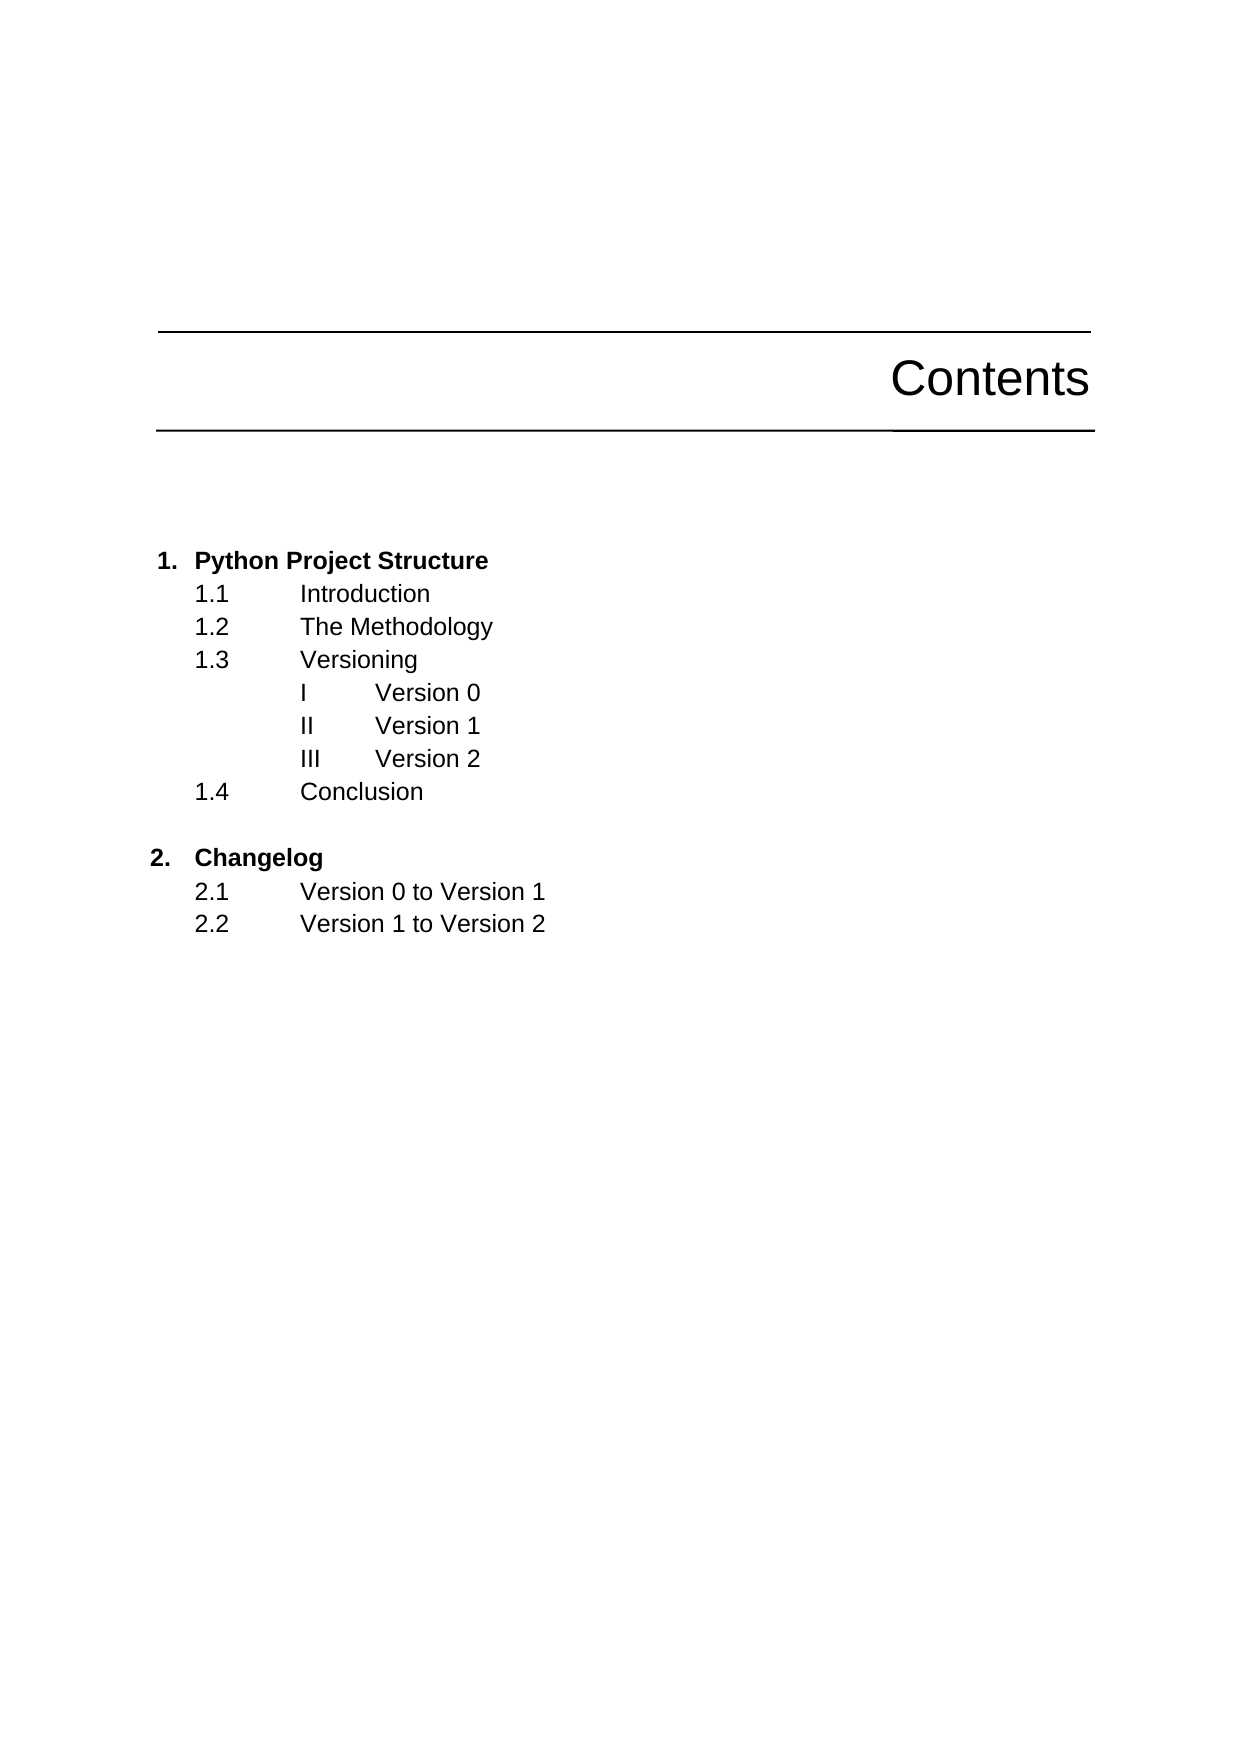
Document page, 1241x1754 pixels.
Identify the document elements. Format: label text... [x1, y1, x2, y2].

list 1.2 The Methodology [194, 612, 1090, 641]
list III Version 2 [194, 744, 1090, 773]
text 2. Changelog [150, 843, 1090, 872]
list 1.3 Versioning [194, 645, 1090, 674]
list II Version 1 [194, 711, 1090, 740]
text Contents [150, 348, 1090, 406]
text 2.1 Version 0 to Version 1 [150, 876, 1090, 905]
list 1.4 Conclusion [194, 777, 1090, 806]
text 1.1 Introduction [157, 579, 1090, 608]
list Python Project Structure [157, 546, 1090, 575]
text 2.2 Version 1 to Version 2 [150, 909, 1090, 938]
list I Version 0 [194, 678, 1090, 707]
